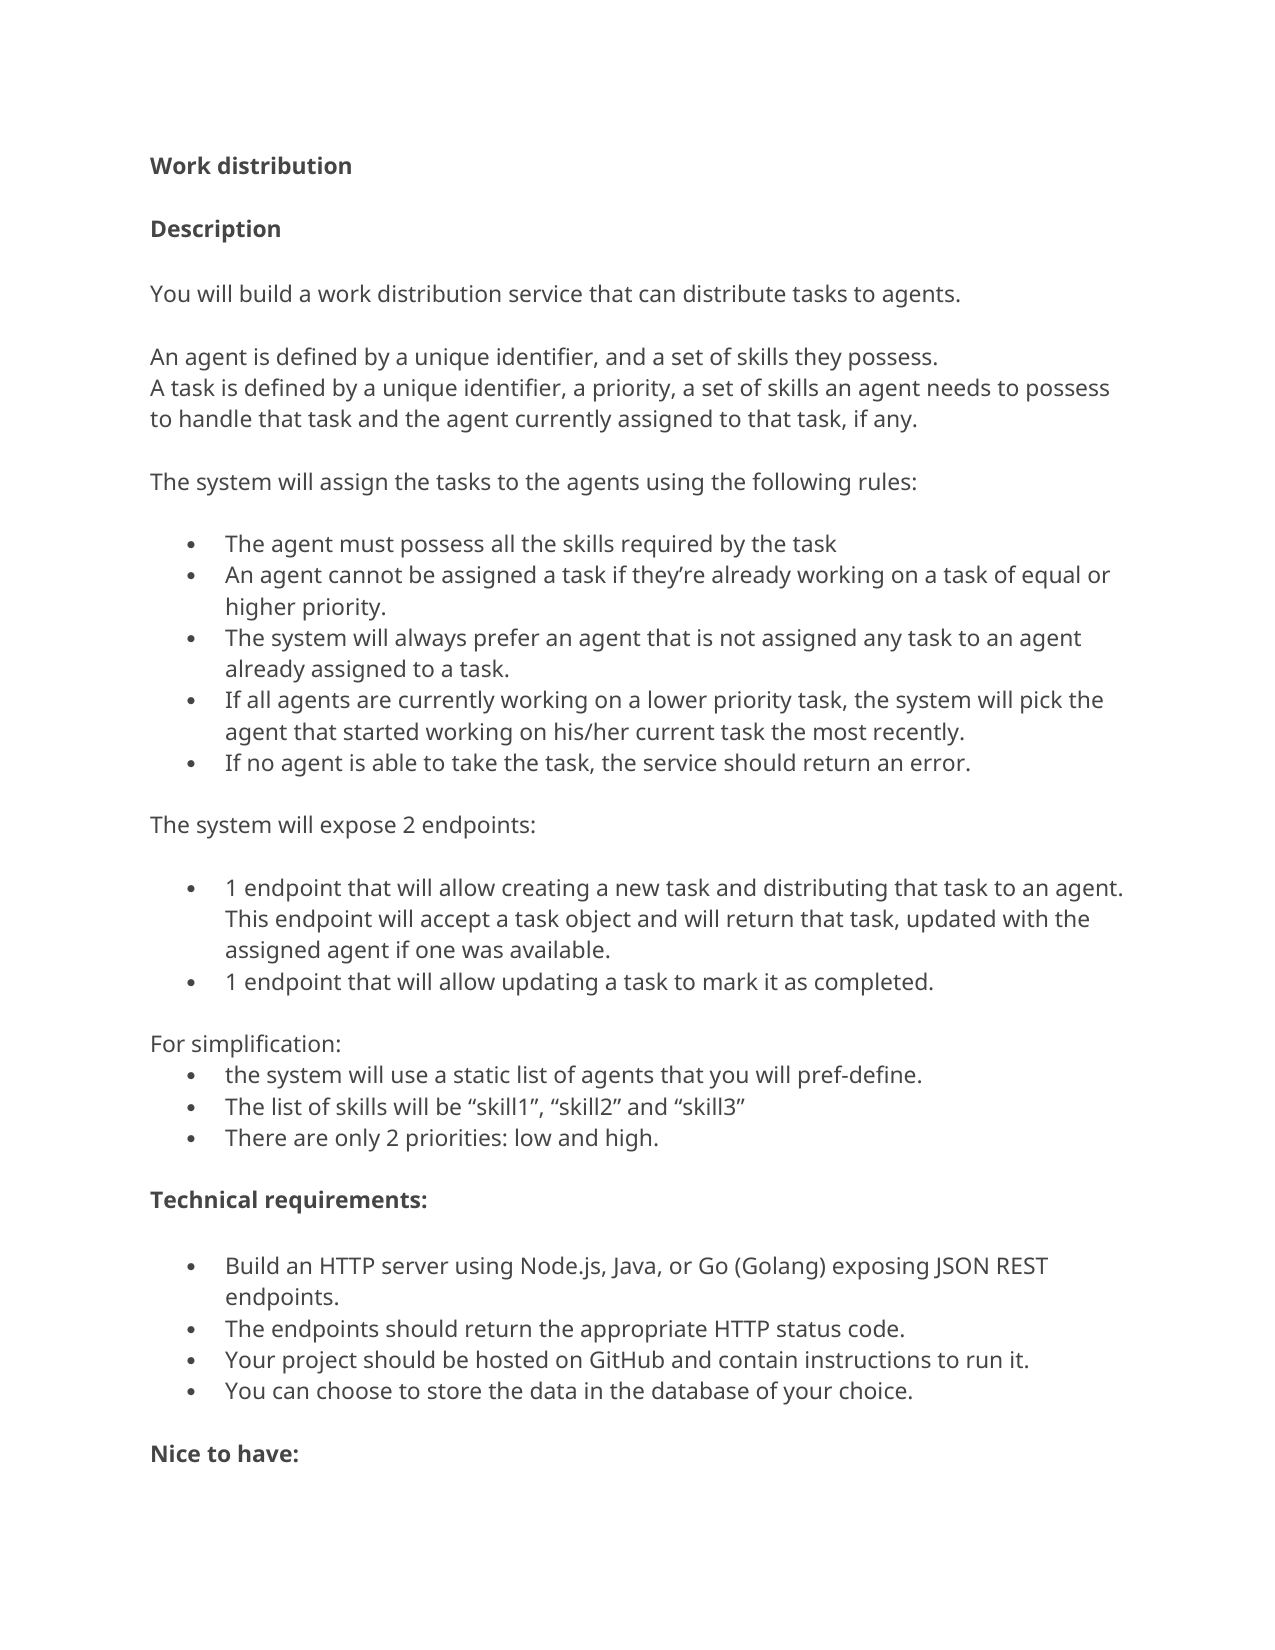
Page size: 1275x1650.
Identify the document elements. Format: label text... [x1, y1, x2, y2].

list An agent cannot be assigned a task if they’re already working on a task of equal or higher priority. [187, 559, 1125, 622]
list The list of skills will be “skill1”, “skill2” and “skill3” [187, 1091, 1125, 1122]
text The system will assign the tasks to the agents using the following rules: [150, 466, 1125, 497]
list Build an HTTP server using Node.js, Java, or Go (Golang) exposing JSON REST endpoints. [187, 1250, 1125, 1312]
list The agent must possess all the skills required by the task [187, 528, 1125, 559]
list If all agents are currently working on a lower priority task, the system will pick the agent that started working on his/her current task the most recently. [187, 684, 1125, 747]
text Technical requirements: [150, 1184, 1125, 1216]
list You can choose to store the data in the database of your choice. [187, 1375, 1125, 1406]
text Work distribution [150, 150, 1125, 181]
list The system will always prefer an agent that is not assigned any task to an agent already assigned to a task. [187, 622, 1125, 684]
text You will build a work distribution service that can distribute tasks to agents. [150, 278, 1125, 309]
list The endpoints should return the appropriate HTTP status code. [187, 1312, 1125, 1344]
text Nice to have: [150, 1437, 1125, 1469]
list Your project should be hosted on GitHub and contain instructions to run it. [187, 1344, 1125, 1375]
text The system will expose 2 endpoints: [150, 809, 1125, 841]
list There are only 2 priorities: low and high. [187, 1122, 1125, 1153]
text A task is defined by a unique identifier, a priority, a set of skills an agent needs to possess to handle that task and the agent currently assigned to that task, if any. [150, 372, 1125, 434]
text An agent is defined by a unique identifier, and a set of skills they possess. [150, 341, 1125, 372]
text For simplification: [150, 1028, 1125, 1059]
list 1 endpoint that will allow creating a new task and distributing that task to an agent. This endpoint will accept a task object and will return that task, updated with the assigned agent if one was available. [187, 872, 1125, 966]
text Description [150, 212, 1125, 244]
list 1 endpoint that will allow updating a task to mark it as completed. [187, 966, 1125, 997]
list the system will use a static list of agents that you will pref-define. [187, 1059, 1125, 1091]
list If no agent is able to take the task, the service should return an error. [187, 747, 1125, 778]
